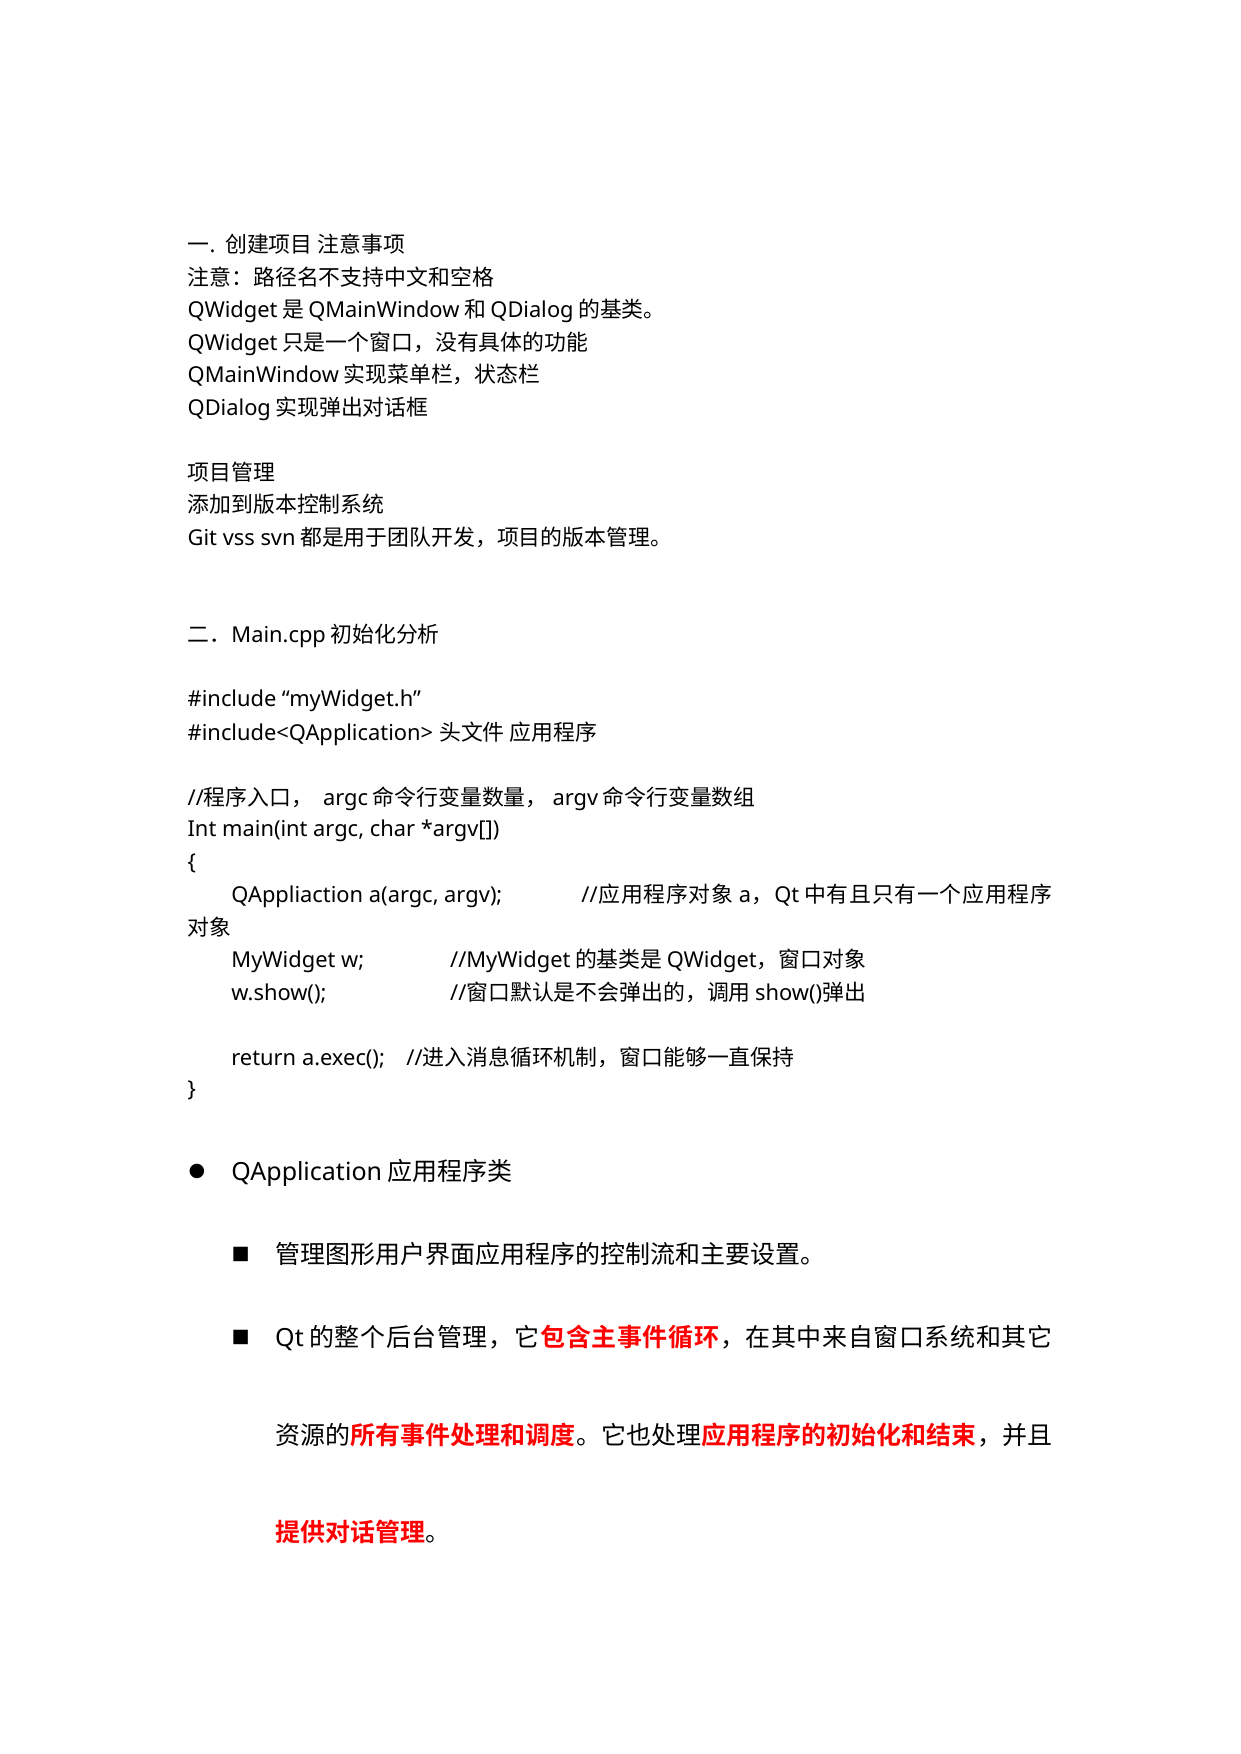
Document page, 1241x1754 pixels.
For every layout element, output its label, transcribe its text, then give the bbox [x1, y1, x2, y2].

text QMainWindow实现菜单栏，状态栏 [187, 357, 1053, 389]
text Int main(int argc, char *argv[]) [187, 812, 1053, 844]
text //程序入口， argc命令行变量数量， argv命令行变量数组 [187, 779, 1053, 812]
text } [187, 1072, 1053, 1104]
text QDialog实现弹出对话框 [187, 389, 1053, 422]
text #include “myWidget.h” [187, 682, 1053, 714]
text w.show(); //窗口默认是不会弹出的，调用show()弹出 [187, 974, 1053, 1007]
text 二．Main.cpp初始化分析 [187, 617, 1053, 649]
text QAppliaction a(argc, argv); //应用程序对象a，Qt中有且只有一个应用程序对象 [187, 877, 1053, 942]
text #include<QApplication> 头文件 应用程序 [187, 714, 1053, 747]
text MyWidget w; //MyWidget的基类是QWidget，窗口对象 [187, 942, 1053, 974]
text QWidget是QMainWindow和QDialog的基类。 [187, 292, 1053, 324]
text 项目管理 [187, 454, 1053, 487]
text Git vss svn都是用于团队开发，项目的版本管理。 [187, 519, 1053, 552]
text return a.exec(); //进入消息循环机制，窗口能够一直保持 [187, 1039, 1053, 1072]
list 管理图形用户界面应用程序的控制流和主要设置。 [231, 1220, 1053, 1285]
text 注意：路径名不支持中文和空格 [187, 259, 1053, 292]
text { [187, 844, 1053, 877]
list QApplication应用程序类 [187, 1137, 1053, 1202]
list 创建项目 注意事项 [187, 227, 1053, 259]
list Qt的整个后台管理，它包含主事件循环，在其中来自窗口系统和其它资源的所有事件处理和调度。它也处理应用程序的初始化和结束，并且提供对话管理。 [231, 1303, 1053, 1563]
text 添加到版本控制系统 [187, 487, 1053, 519]
text QWidget只是一个窗口，没有具体的功能 [187, 324, 1053, 357]
